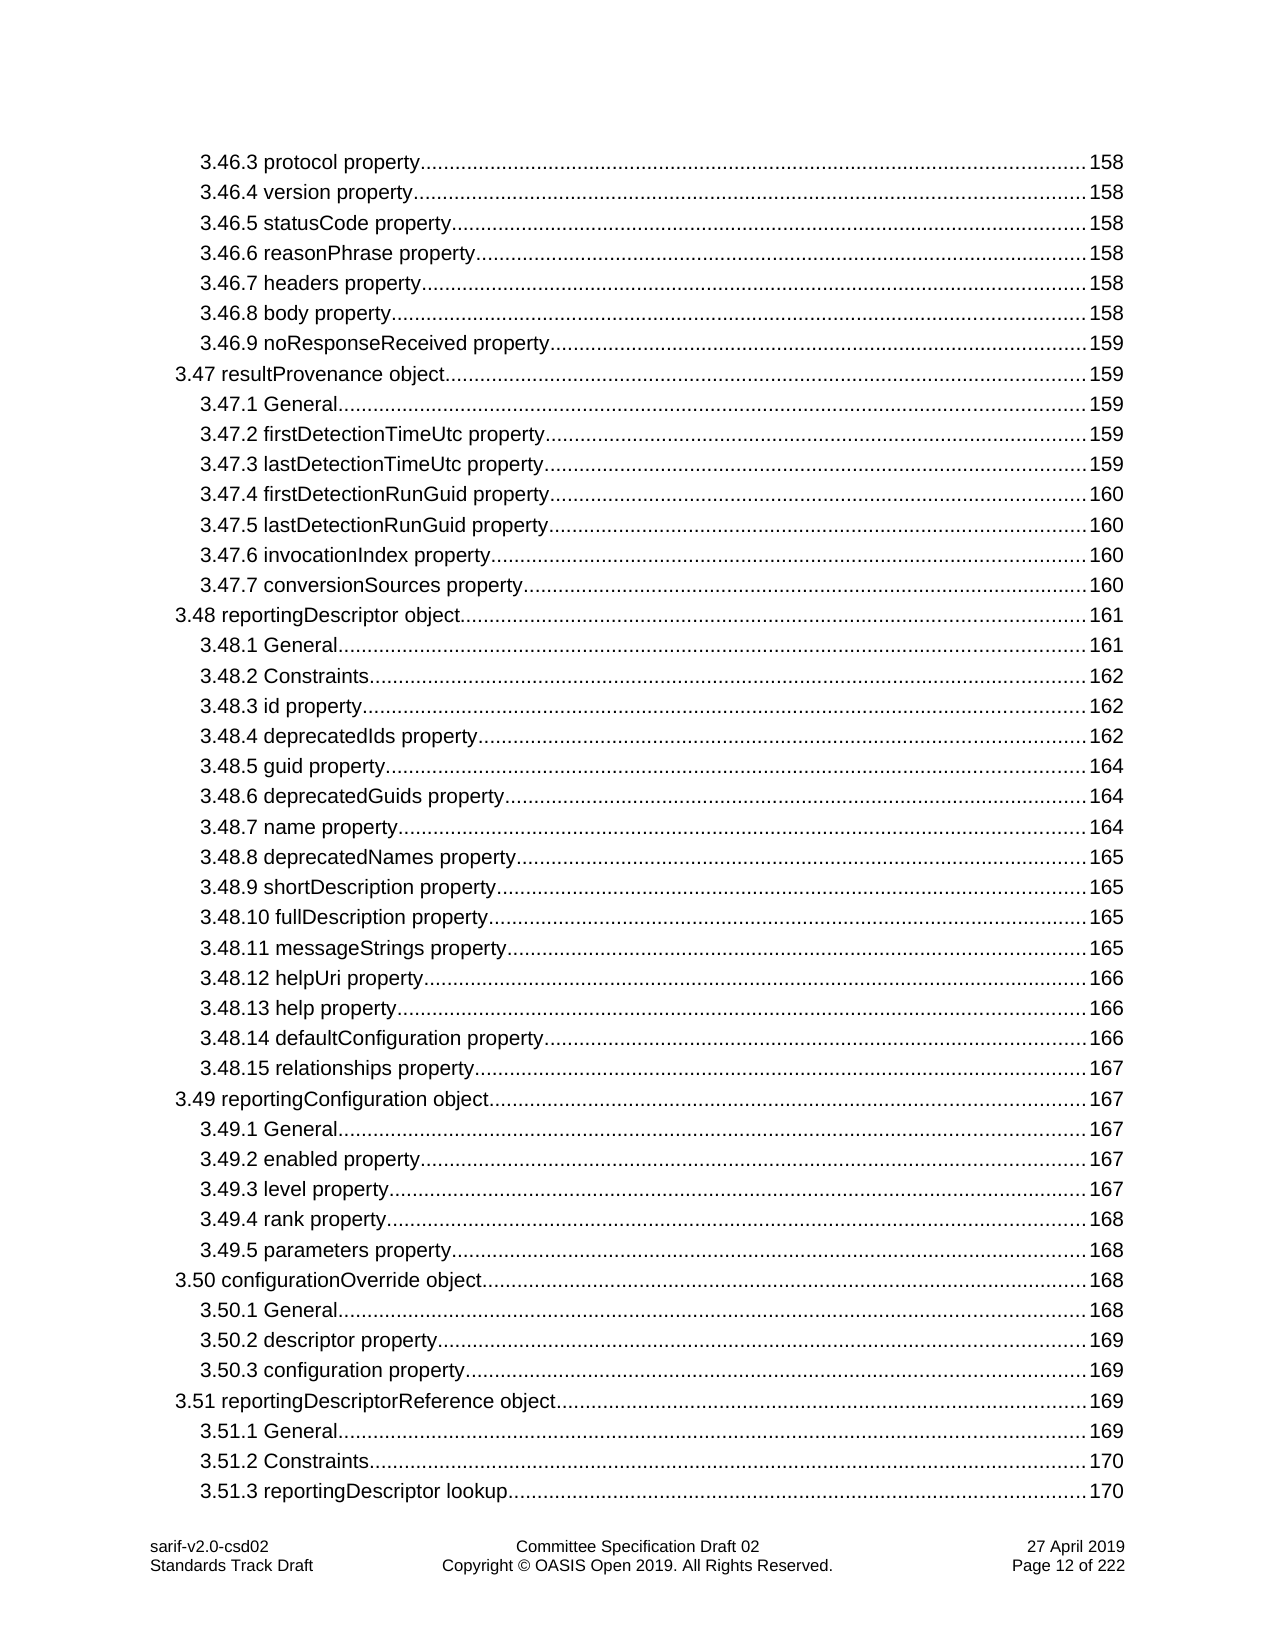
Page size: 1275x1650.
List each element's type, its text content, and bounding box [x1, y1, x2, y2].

text 3.48.3 id property 162 [200, 694, 1125, 718]
text 3.48.2 Constraints 162 [200, 663, 1125, 687]
text 3.48 reportingDescriptor object 161 [175, 603, 1125, 627]
text 3.48.9 shortDescription property 165 [200, 875, 1125, 899]
text 3.47 resultProvenance object 159 [175, 361, 1125, 385]
text 3.51.1 General 169 [200, 1419, 1125, 1443]
text 3.49.1 General 167 [200, 1117, 1125, 1141]
text 3.47.2 firstDetectionTimeUtc property 159 [200, 422, 1125, 446]
text 3.48.5 guid property 164 [200, 754, 1125, 778]
text 3.47.6 invocationIndex property 160 [200, 543, 1125, 567]
text 3.48.12 helpUri property 166 [200, 966, 1125, 989]
text 3.47.3 lastDetectionTimeUtc property 159 [200, 452, 1125, 476]
text 3.46.3 protocol property 158 [200, 150, 1125, 174]
text 3.47.7 conversionSources property 160 [200, 573, 1125, 597]
text 3.48.4 deprecatedIds property 162 [200, 724, 1125, 748]
text 3.48.13 help property 166 [200, 996, 1125, 1020]
text 3.46.7 headers property 158 [200, 271, 1125, 295]
text 3.49.4 rank property 168 [200, 1207, 1125, 1231]
text 3.50.3 configuration property 169 [200, 1358, 1125, 1382]
text 3.49 reportingConfiguration object 167 [175, 1086, 1125, 1110]
text 3.50 configurationOverride object 168 [175, 1268, 1125, 1292]
text 3.51.2 Constraints 170 [200, 1449, 1125, 1473]
text 3.48.7 name property 164 [200, 814, 1125, 838]
text 3.48.15 relationships property 167 [200, 1056, 1125, 1080]
text 3.49.3 level property 167 [200, 1177, 1125, 1201]
text 3.51.3 reportingDescriptor lookup 170 [200, 1479, 1125, 1503]
text 3.46.4 version property 158 [200, 180, 1125, 204]
text 3.48.8 deprecatedNames property 165 [200, 845, 1125, 869]
text 3.48.14 defaultConfiguration property 166 [200, 1026, 1125, 1050]
text 3.48.6 deprecatedGuids property 164 [200, 784, 1125, 808]
text 3.50.2 descriptor property 169 [200, 1328, 1125, 1352]
text 3.46.5 statusCode property 158 [200, 210, 1125, 234]
text 3.48.1 General 161 [200, 633, 1125, 657]
text 3.47.5 lastDetectionRunGuid property 160 [200, 512, 1125, 536]
text 3.47.1 General 159 [200, 392, 1125, 416]
text 3.50.1 General 168 [200, 1298, 1125, 1322]
text 3.49.5 parameters property 168 [200, 1237, 1125, 1261]
text 3.48.11 messageStrings property 165 [200, 935, 1125, 959]
text 3.51 reportingDescriptorReference object 169 [175, 1388, 1125, 1412]
text 3.47.4 firstDetectionRunGuid property 160 [200, 482, 1125, 506]
text 3.48.10 fullDescription property 165 [200, 905, 1125, 929]
text 3.46.8 body property 158 [200, 301, 1125, 325]
text 3.46.6 reasonPhrase property 158 [200, 241, 1125, 264]
text 3.49.2 enabled property 167 [200, 1147, 1125, 1171]
text 3.46.9 noResponseReceived property 159 [200, 331, 1125, 355]
